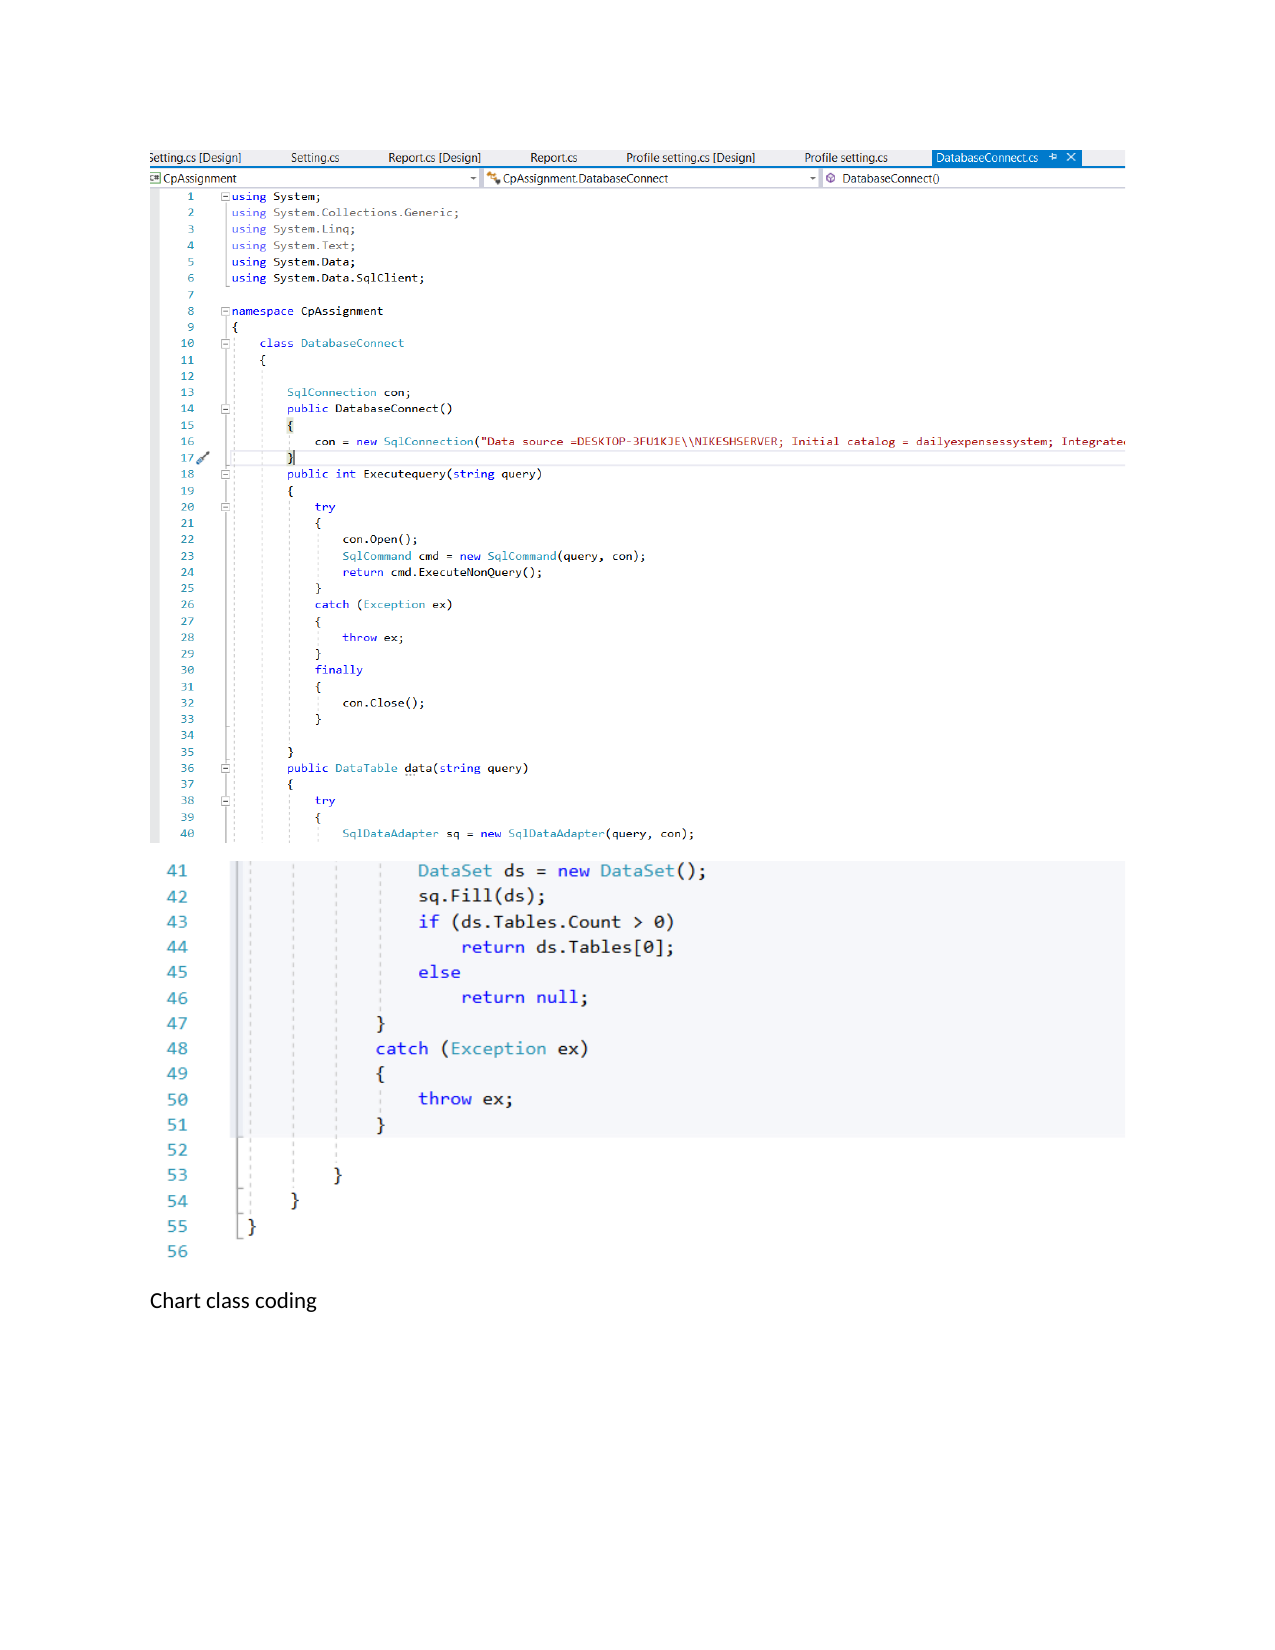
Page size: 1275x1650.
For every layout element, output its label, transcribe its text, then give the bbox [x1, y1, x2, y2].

picture [150, 150, 1125, 843]
picture [150, 861, 1125, 1268]
text Chart class coding [150, 1286, 1125, 1314]
